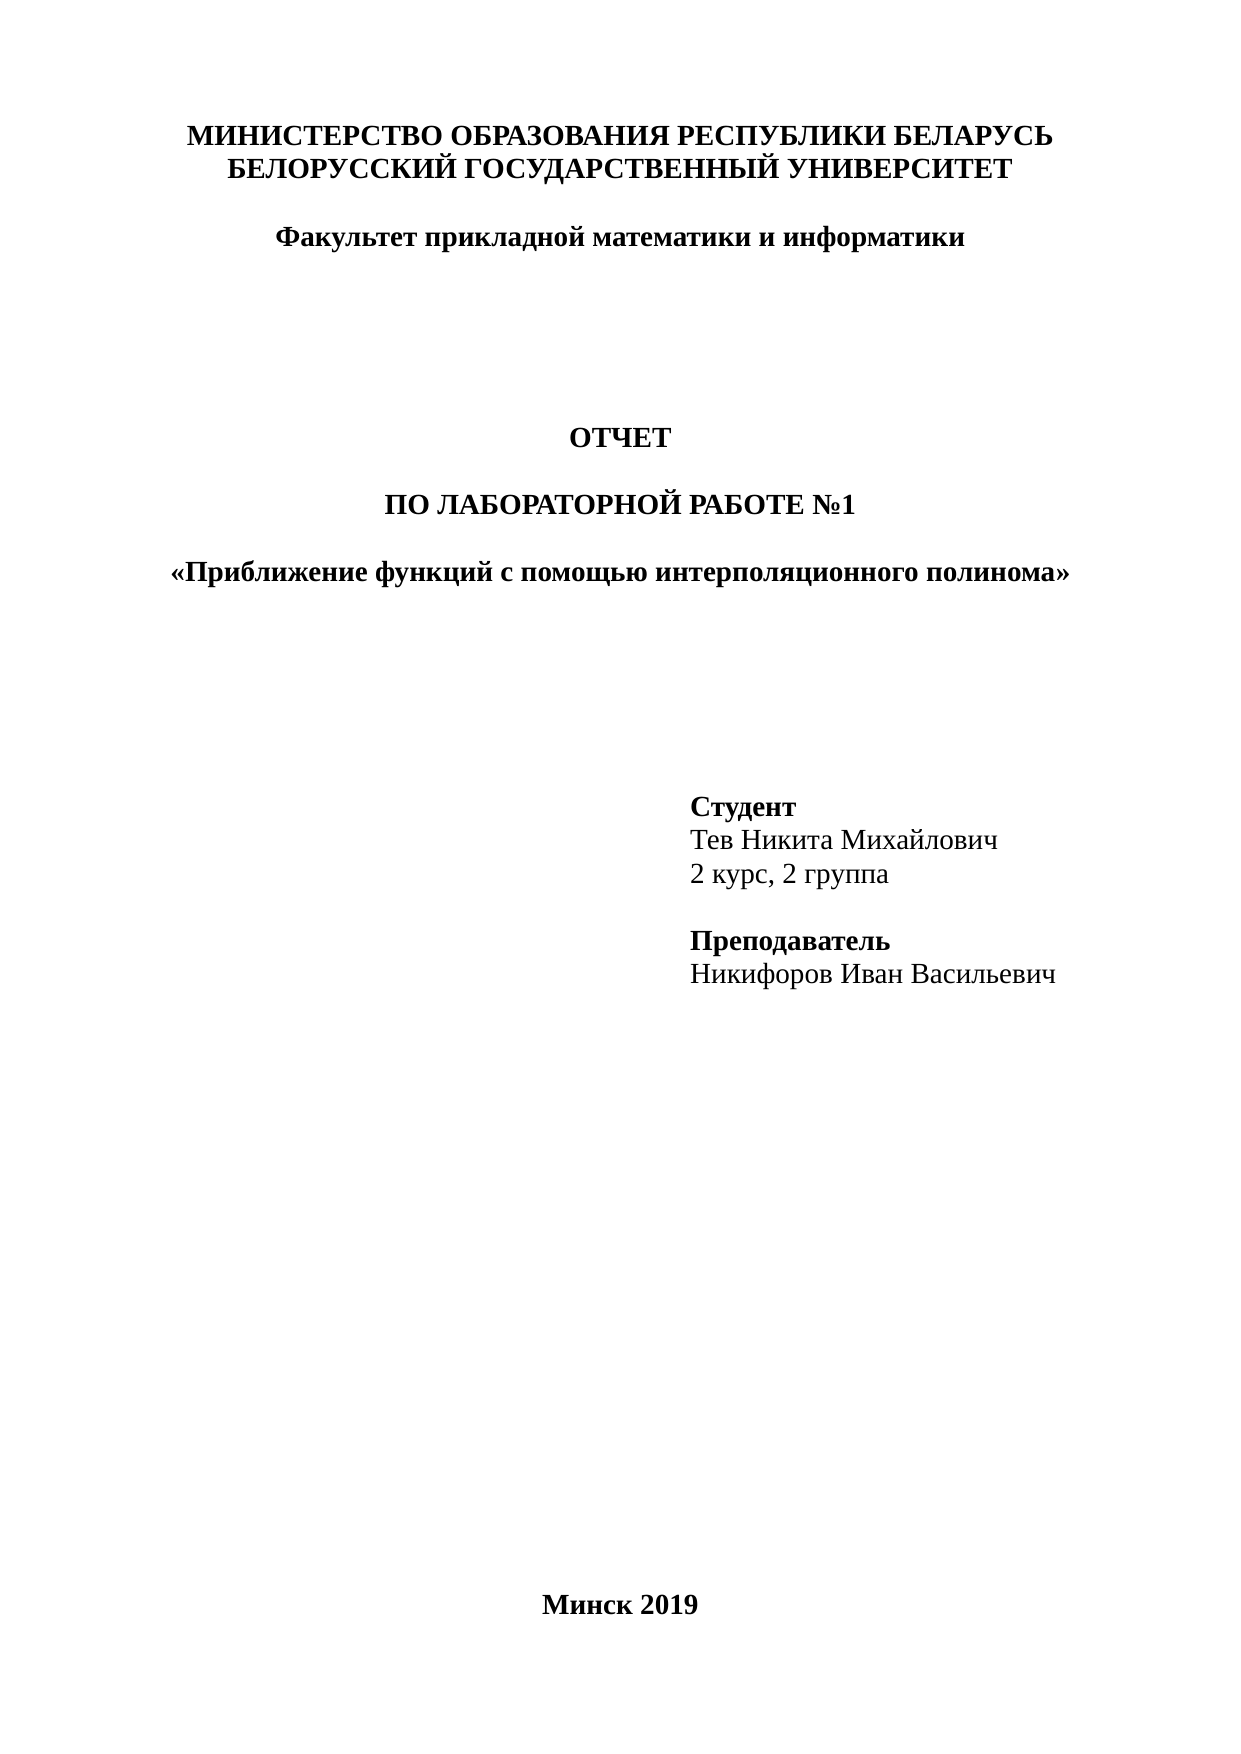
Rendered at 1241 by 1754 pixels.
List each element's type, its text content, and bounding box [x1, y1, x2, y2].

text ПО ЛАБОРАТОРНОЙ РАБОТЕ №1 [118, 487, 1122, 521]
text Преподаватель [690, 923, 1122, 957]
text 2 курс, 2 группа [690, 856, 1122, 889]
text Тев Никита Михайлович [690, 822, 1122, 856]
text Минск 2019 [118, 1572, 1122, 1625]
text «Приближение функций с помощью интерполяционного полинома» [118, 554, 1122, 588]
text ОТЧЕТ [118, 420, 1122, 453]
text Факультет прикладной математики и информатики [118, 219, 1122, 252]
text МИНИСТЕРСТВО ОБРАЗОВАНИЯ РЕСПУБЛИКИ БЕЛАРУСЬ [118, 118, 1122, 152]
text Никифоров Иван Васильевич [690, 957, 1122, 990]
text Студент [690, 789, 1122, 822]
text БЕЛОРУССКИЙ ГОСУДАРСТВЕННЫЙ УНИВЕРСИТЕТ [118, 152, 1122, 185]
